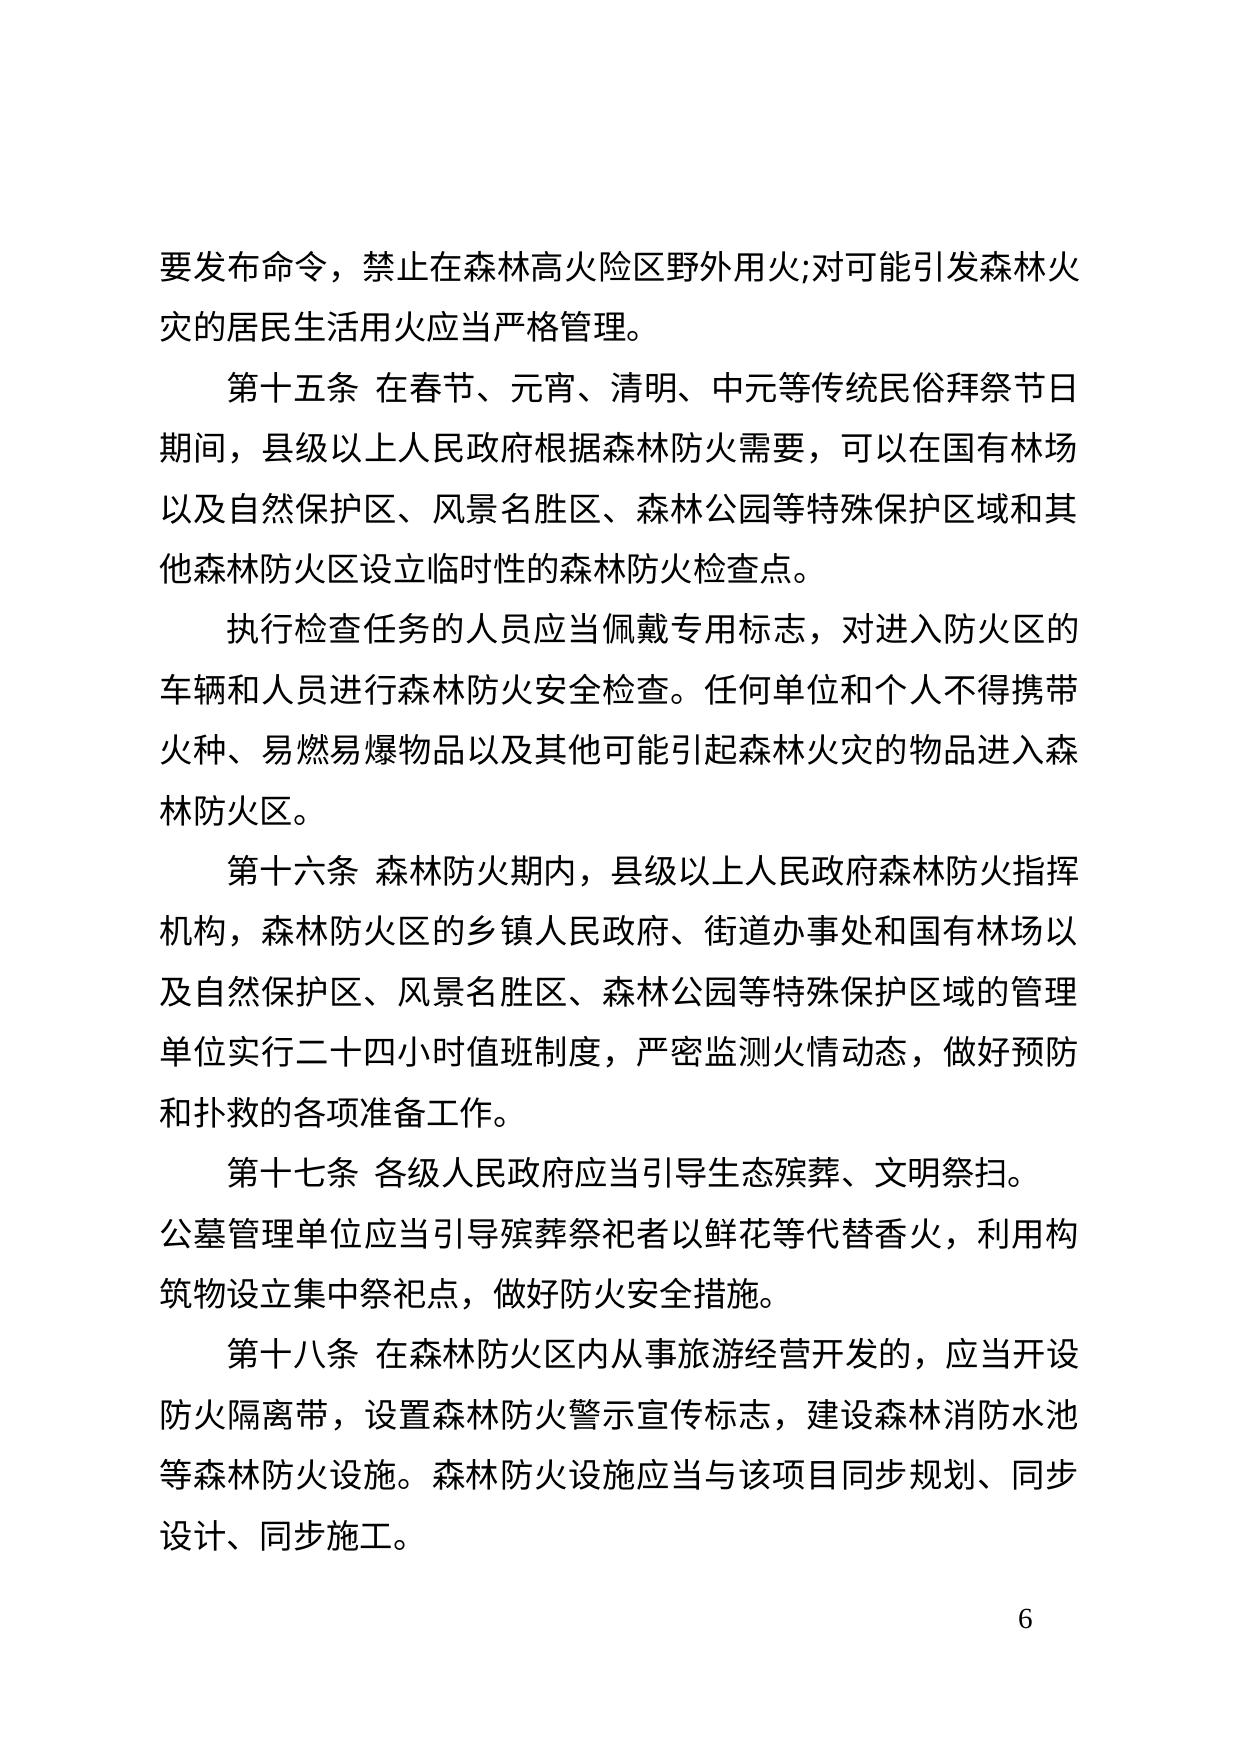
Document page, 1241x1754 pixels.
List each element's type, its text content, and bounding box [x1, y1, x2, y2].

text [159, 228, 1081, 349]
text 公墓管理单位应当引导殡葬祭祀者以鲜花等代替香火，利用构筑物设立集中祭祀点，做好防火安全措施。 [159, 1195, 1081, 1316]
text 第十五条 在春节、元宵、清明、中元等传统民俗拜祭节日期间，县级以上人民政府根据森林防火需要，可以在国有林场以及自然保护区、风景名胜区、森林公园等特殊保护区域和其他森林防火区设立临时性的森林防火检查点。 [159, 349, 1081, 591]
text 第十六条 森林防火期内，县级以上人民政府森林防火指挥机构，森林防火区的乡镇人民政府、街道办事处和国有林场以及自然保护区、风景名胜区、森林公园等特殊保护区域的管理单位实行二十四小时值班制度，严密监测火情动态，做好预防和扑救的各项准备工作。 [159, 833, 1081, 1135]
text 执行检查任务的人员应当佩戴专用标志，对进入防火区的车辆和人员进行森林防火安全检查。任何单位和个人不得携带火种、易燃易爆物品以及其他可能引起森林火灾的物品进入森林防火区。 [159, 591, 1081, 833]
text 第十七条 各级人民政府应当引导生态殡葬、文明祭扫。 [159, 1135, 1081, 1195]
text 第十八条 在森林防火区内从事旅游经营开发的，应当开设防火隔离带，设置森林防火警示宣传标志，建设森林消防水池等森林防火设施。森林防火设施应当与该项目同步规划、同步设计、同步施工。 [159, 1316, 1081, 1558]
